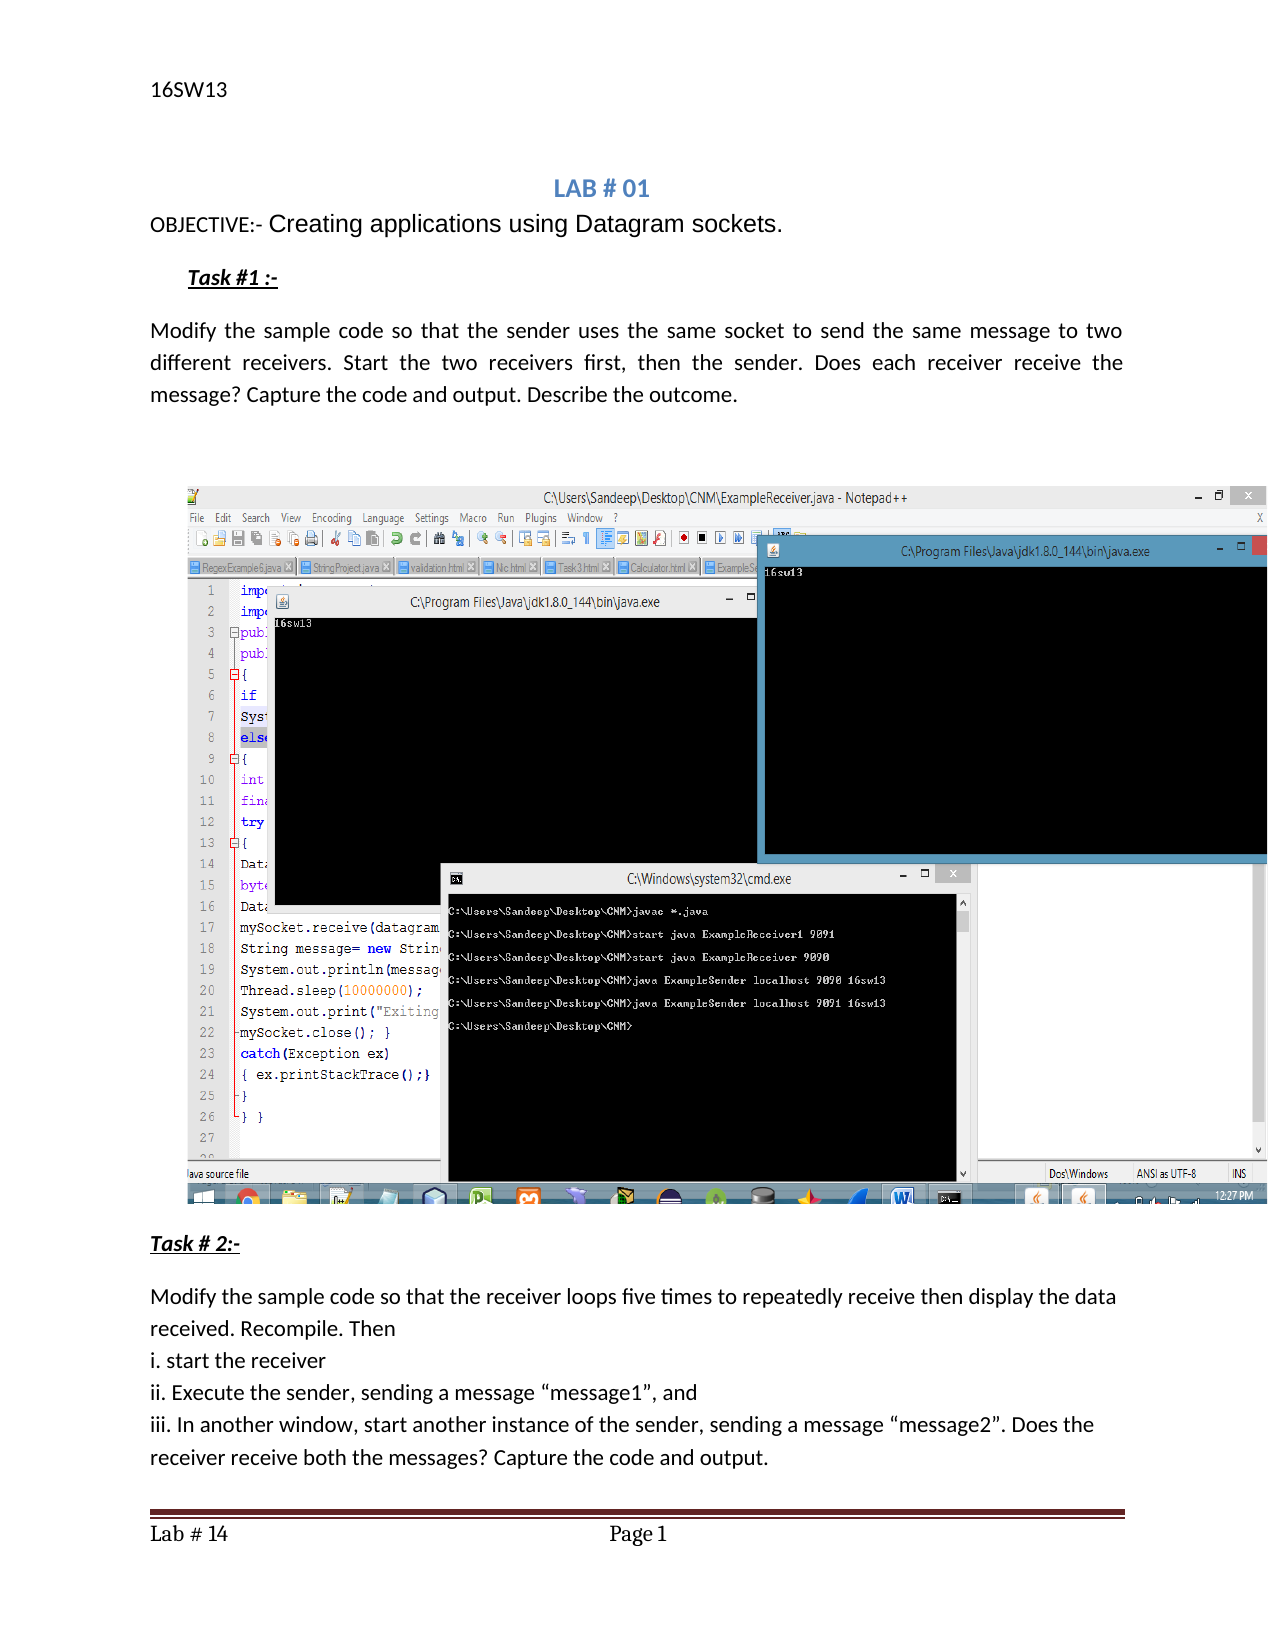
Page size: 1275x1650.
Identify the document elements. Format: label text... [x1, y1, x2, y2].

text Task # 2:- [150, 1229, 1125, 1257]
subtitle LAB # 01 [150, 171, 1125, 204]
text Modify the sample code so that the receiver loops five times to repeatedly receive then display the data received. Recompile. Then i. start the receiver ii. Execute the sender, sending a message “message1”, and iii. In another window, start another instance of the sender, sending a message “message2”. Does the receiver receive both the messages? Capture the code and output. [150, 1282, 1125, 1471]
picture [187, 486, 1268, 1204]
text Task #1 :- [187, 263, 1125, 291]
text OBJECTIVE:- Creating applications using Datagram sockets. [150, 209, 1125, 238]
text Modify the sample code so that the sender uses the same socket to send the same message to two different receivers. Start the two receivers first, then the sender. Does each receiver receive the message? Capture the code and output. Describe the outcome. [150, 316, 1125, 409]
